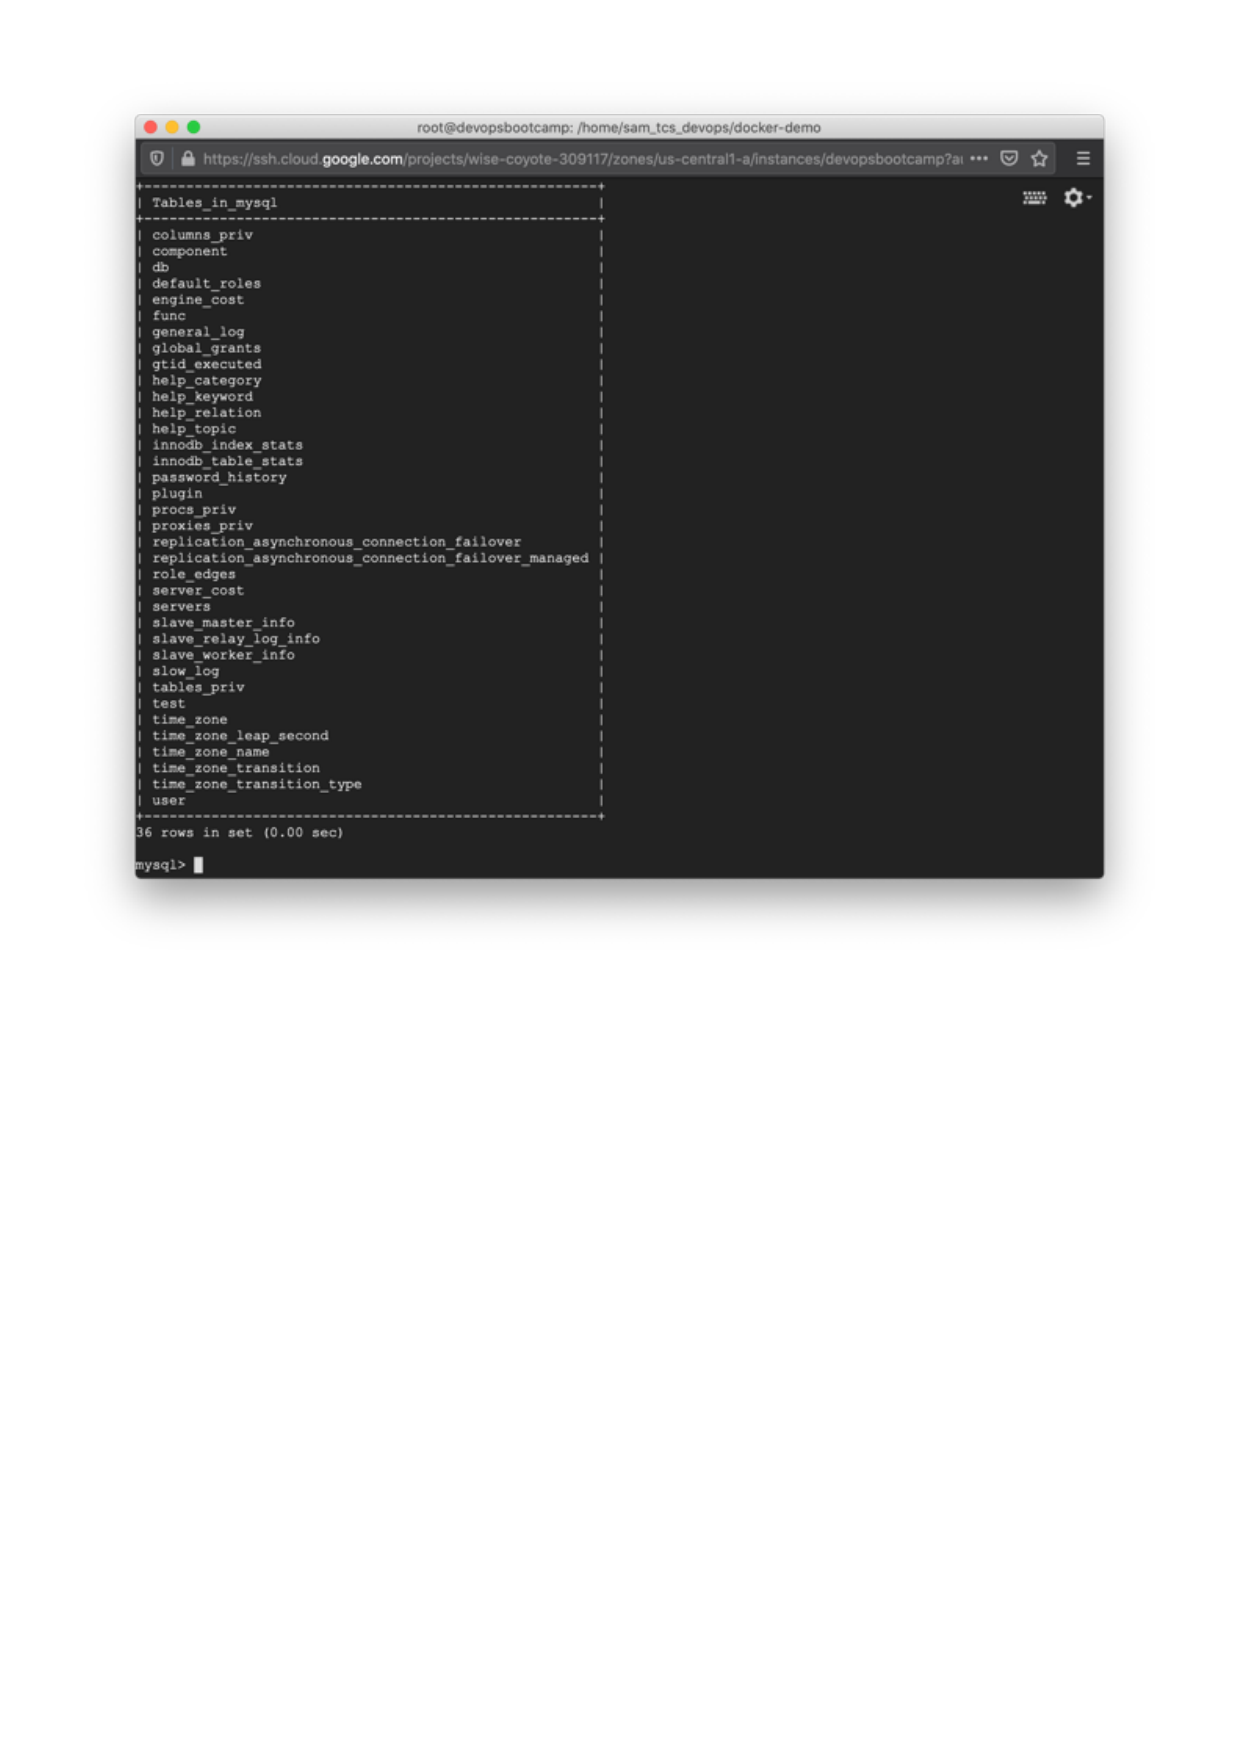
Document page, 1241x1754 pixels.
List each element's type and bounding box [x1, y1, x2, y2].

picture [75, 75, 1165, 959]
